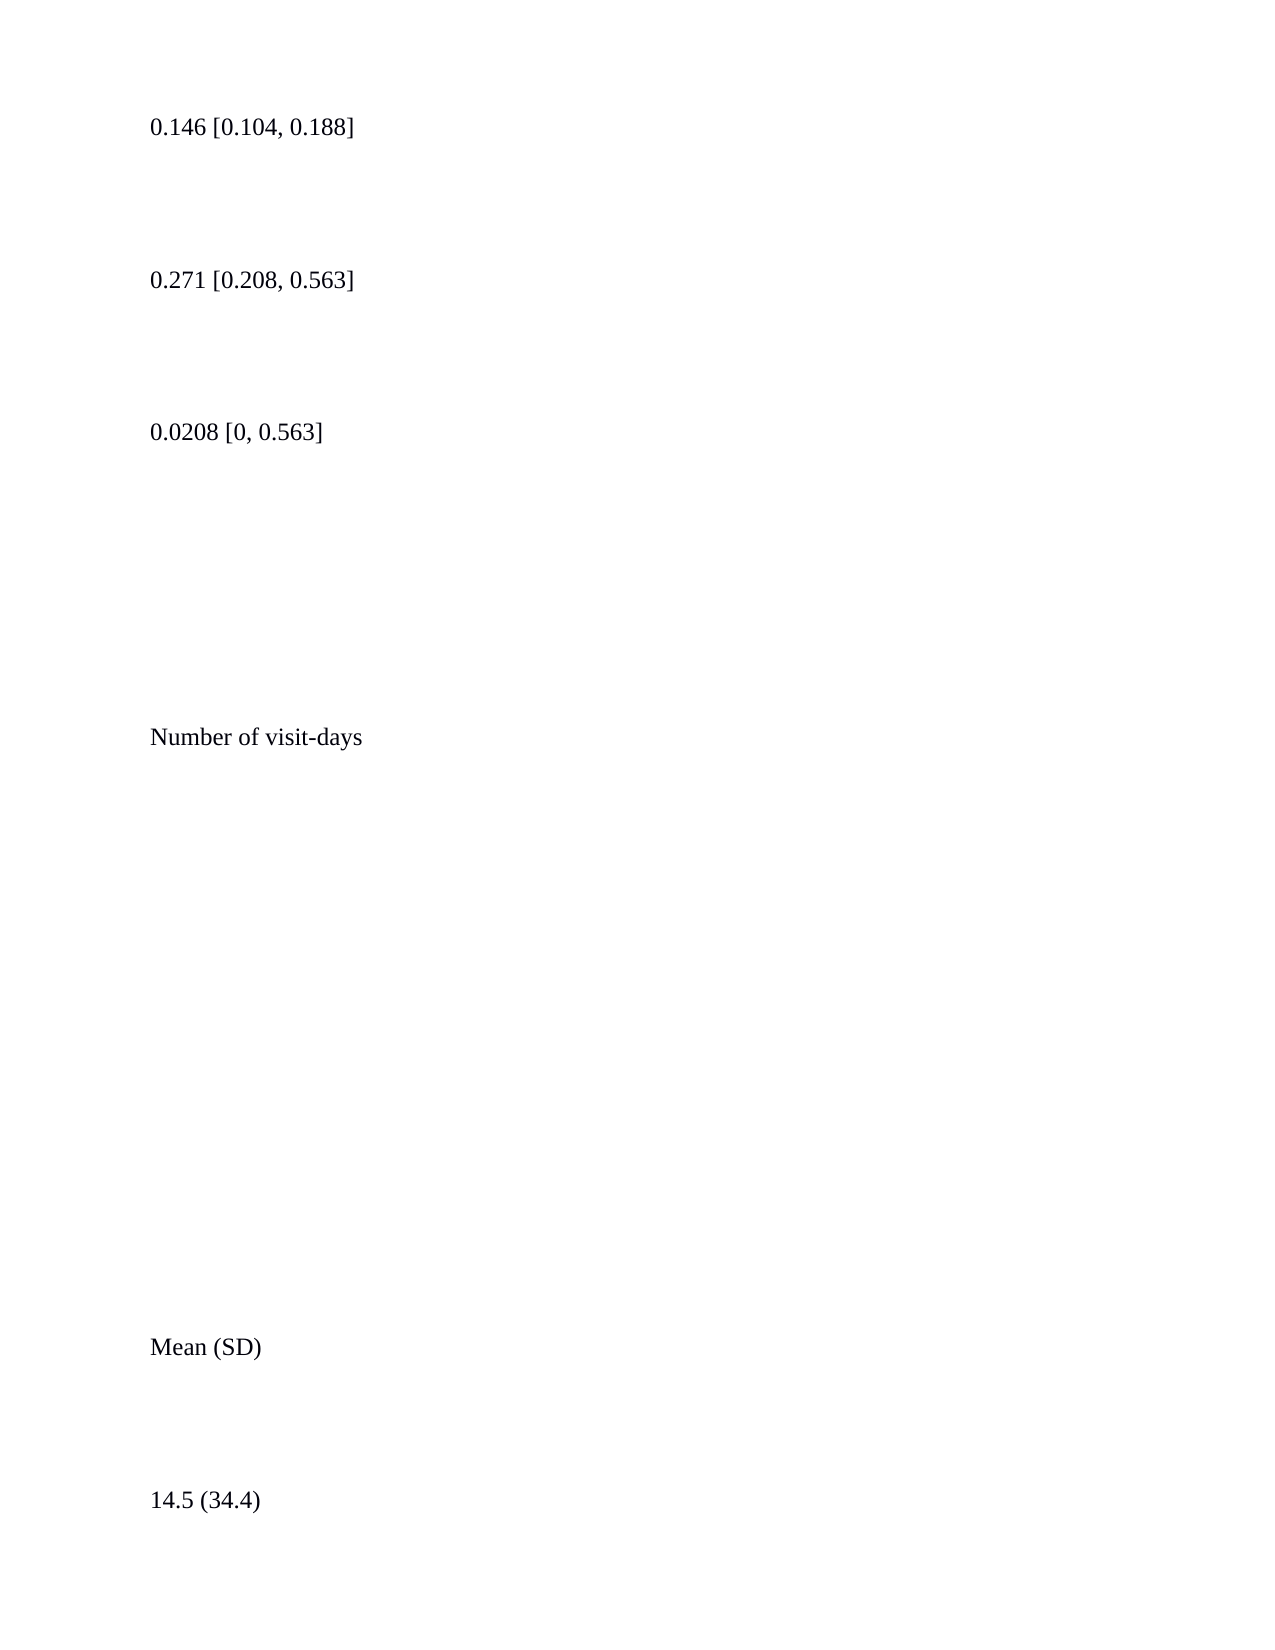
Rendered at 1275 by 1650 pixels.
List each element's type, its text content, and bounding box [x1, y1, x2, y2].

text Mean (SD) [150, 1332, 1125, 1361]
text 14.5 (34.4) [150, 1485, 1125, 1514]
text Number of visit-days [150, 722, 1125, 751]
text 0.271 [0.208, 0.563] [150, 265, 1125, 294]
text 0.146 [0.104, 0.188] [150, 112, 1125, 141]
text 0.0208 [0, 0.563] [150, 417, 1125, 446]
